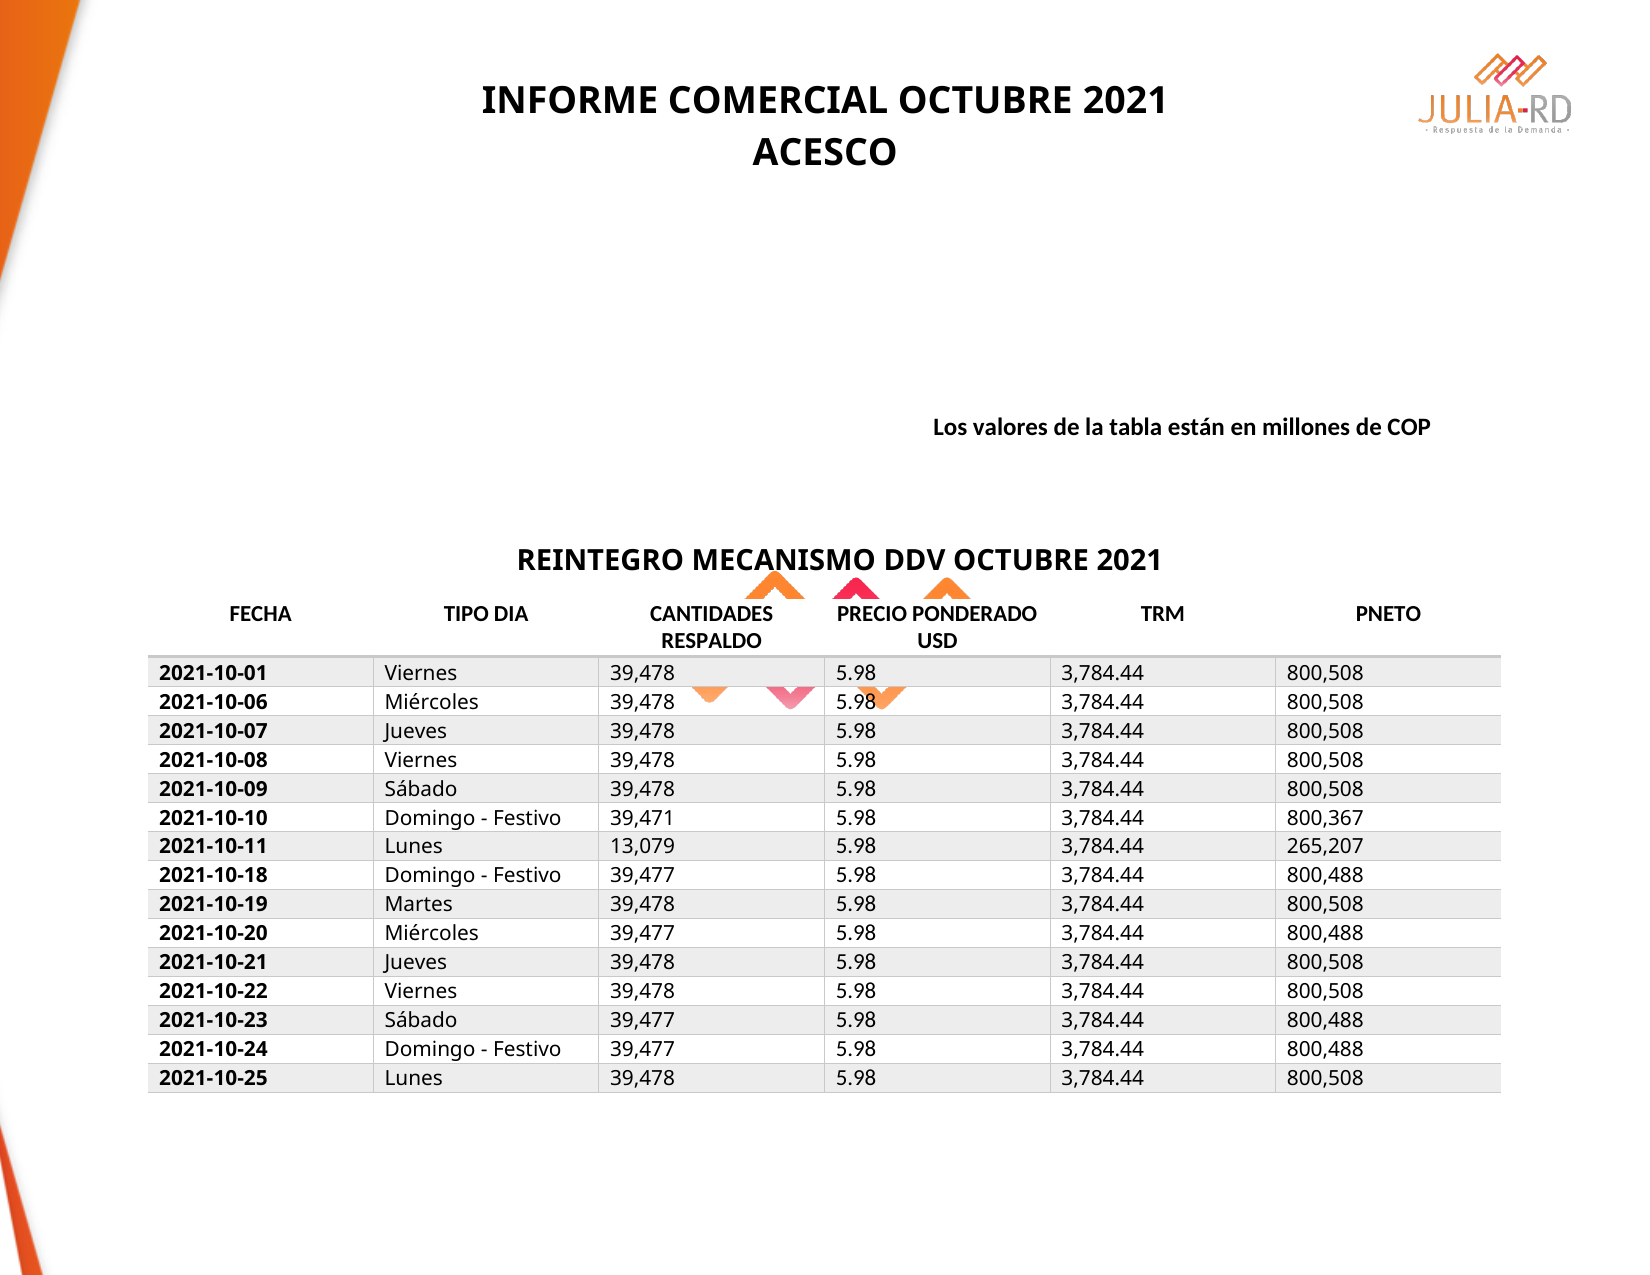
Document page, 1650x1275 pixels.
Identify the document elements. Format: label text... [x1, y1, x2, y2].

table_cell 39,478 [599, 1064, 824, 1092]
table_cell 800,488 [1276, 1006, 1501, 1034]
table_cell 39,477 [599, 919, 824, 947]
table_cell 5.98 [825, 1006, 1050, 1034]
table_cell 3,784.44 [1051, 1064, 1275, 1092]
table_cell 800,508 [1276, 687, 1501, 715]
table_cell Miércoles [374, 919, 598, 947]
text REINTEGRO MECANISMO DDV OCTUBRE 2021 [516, 508, 1502, 579]
table_cell 3,784.44 [1051, 919, 1275, 947]
table_cell 39,478 [599, 774, 824, 802]
table_cell 800,508 [1276, 658, 1501, 686]
table_cell 39,478 [599, 716, 824, 744]
table_cell 39,478 [599, 948, 824, 976]
table_cell 2021-10-24 [148, 1035, 373, 1063]
picture [0, 0, 176, 1275]
table_cell 800,367 [1276, 803, 1501, 831]
table_cell 2021-10-08 [148, 745, 373, 773]
table_cell 800,508 [1276, 716, 1501, 744]
table_cell 5.98 [825, 745, 1050, 773]
picture [1368, 20, 1621, 172]
table_cell 800,508 [1276, 948, 1501, 976]
table_cell 5.98 [825, 1035, 1050, 1063]
table_header CANTIDADES RESPALDO [599, 599, 824, 655]
table_cell 5.98 [825, 948, 1050, 976]
table_cell 5.98 [825, 919, 1050, 947]
table_cell 800,508 [1276, 774, 1501, 802]
table_cell 2021-10-19 [148, 890, 373, 918]
table_cell 5.98 [825, 687, 1050, 715]
table_cell 3,784.44 [1051, 803, 1275, 831]
table_cell 39,477 [599, 861, 824, 889]
table_cell 2021-10-18 [148, 861, 373, 889]
table_cell 3,784.44 [1051, 687, 1275, 715]
table_cell 2021-10-20 [148, 919, 373, 947]
table_header TIPO DIA [373, 599, 598, 655]
table_cell 800,508 [1276, 1064, 1501, 1092]
table_cell 2021-10-09 [148, 774, 373, 802]
table_cell 2021-10-22 [148, 977, 373, 1005]
table_cell 800,488 [1276, 919, 1501, 947]
table_header TRM [1050, 599, 1275, 655]
table_cell 5.98 [825, 832, 1050, 860]
picture [641, 579, 1009, 599]
table_cell 5.98 [825, 716, 1050, 744]
table_cell 2021-10-06 [148, 687, 373, 715]
table_cell 2021-10-25 [148, 1064, 373, 1092]
table_cell 3,784.44 [1051, 716, 1275, 744]
table_cell 3,784.44 [1051, 1035, 1275, 1063]
table_cell 3,784.44 [1051, 977, 1275, 1005]
table_cell 13,079 [599, 832, 824, 860]
table_cell 3,784.44 [1051, 774, 1275, 802]
table_cell Viernes [374, 977, 598, 1005]
table_cell Domingo - Festivo [374, 861, 598, 889]
table_cell 2021-10-07 [148, 716, 373, 744]
table_cell 3,784.44 [1051, 948, 1275, 976]
table_cell 5.98 [825, 861, 1050, 889]
table_cell 2021-10-11 [148, 832, 373, 860]
table_cell 5.98 [825, 803, 1050, 831]
table_cell 5.98 [825, 774, 1050, 802]
table_cell 2021-10-01 [148, 658, 373, 686]
table_cell 2021-10-23 [148, 1006, 373, 1034]
table_header PRECIO PONDERADO USD [824, 599, 1050, 655]
table_cell Sábado [374, 1006, 598, 1034]
table_cell 39,477 [599, 1035, 824, 1063]
table_cell 2021-10-10 [148, 803, 373, 831]
table_cell 2021-10-21 [148, 948, 373, 976]
table_cell 800,508 [1276, 977, 1501, 1005]
table_cell 800,488 [1276, 1035, 1501, 1063]
table_cell 5.98 [825, 977, 1050, 1005]
table_cell Lunes [374, 832, 598, 860]
table_cell Domingo - Festivo [374, 803, 598, 831]
table_cell 265,207 [1276, 832, 1501, 860]
table_cell Sábado [374, 774, 598, 802]
table_cell 800,488 [1276, 861, 1501, 889]
table_cell 39,478 [599, 745, 824, 773]
table_cell 3,784.44 [1051, 1006, 1275, 1034]
table_cell 39,477 [599, 1006, 824, 1034]
table_cell Jueves [374, 948, 598, 976]
table_cell Lunes [374, 1064, 598, 1092]
table_header PNETO [1275, 599, 1501, 655]
table_cell 5.98 [825, 1064, 1050, 1092]
table_cell Miércoles [374, 687, 598, 715]
table_cell Viernes [374, 658, 598, 686]
table_cell 800,508 [1276, 745, 1501, 773]
table_cell 3,784.44 [1051, 832, 1275, 860]
table_cell 5.98 [825, 890, 1050, 918]
table_cell Domingo - Festivo [374, 1035, 598, 1063]
table_cell Viernes [374, 745, 598, 773]
text Los valores de la tabla están en millones de COP [862, 412, 1502, 442]
table_cell 800,508 [1276, 890, 1501, 918]
table_cell 39,478 [599, 890, 824, 918]
table_cell 3,784.44 [1051, 745, 1275, 773]
table_cell 39,478 [599, 687, 824, 715]
table_cell 3,784.44 [1051, 861, 1275, 889]
table_cell 3,784.44 [1051, 658, 1275, 686]
table_cell Martes [374, 890, 598, 918]
table_cell 3,784.44 [1051, 890, 1275, 918]
table_cell 39,478 [599, 977, 824, 1005]
table_cell 39,471 [599, 803, 824, 831]
table_cell Jueves [374, 716, 598, 744]
table_cell 5.98 [825, 658, 1050, 686]
table_header FECHA [148, 599, 373, 655]
table_cell 39,478 [599, 658, 824, 686]
